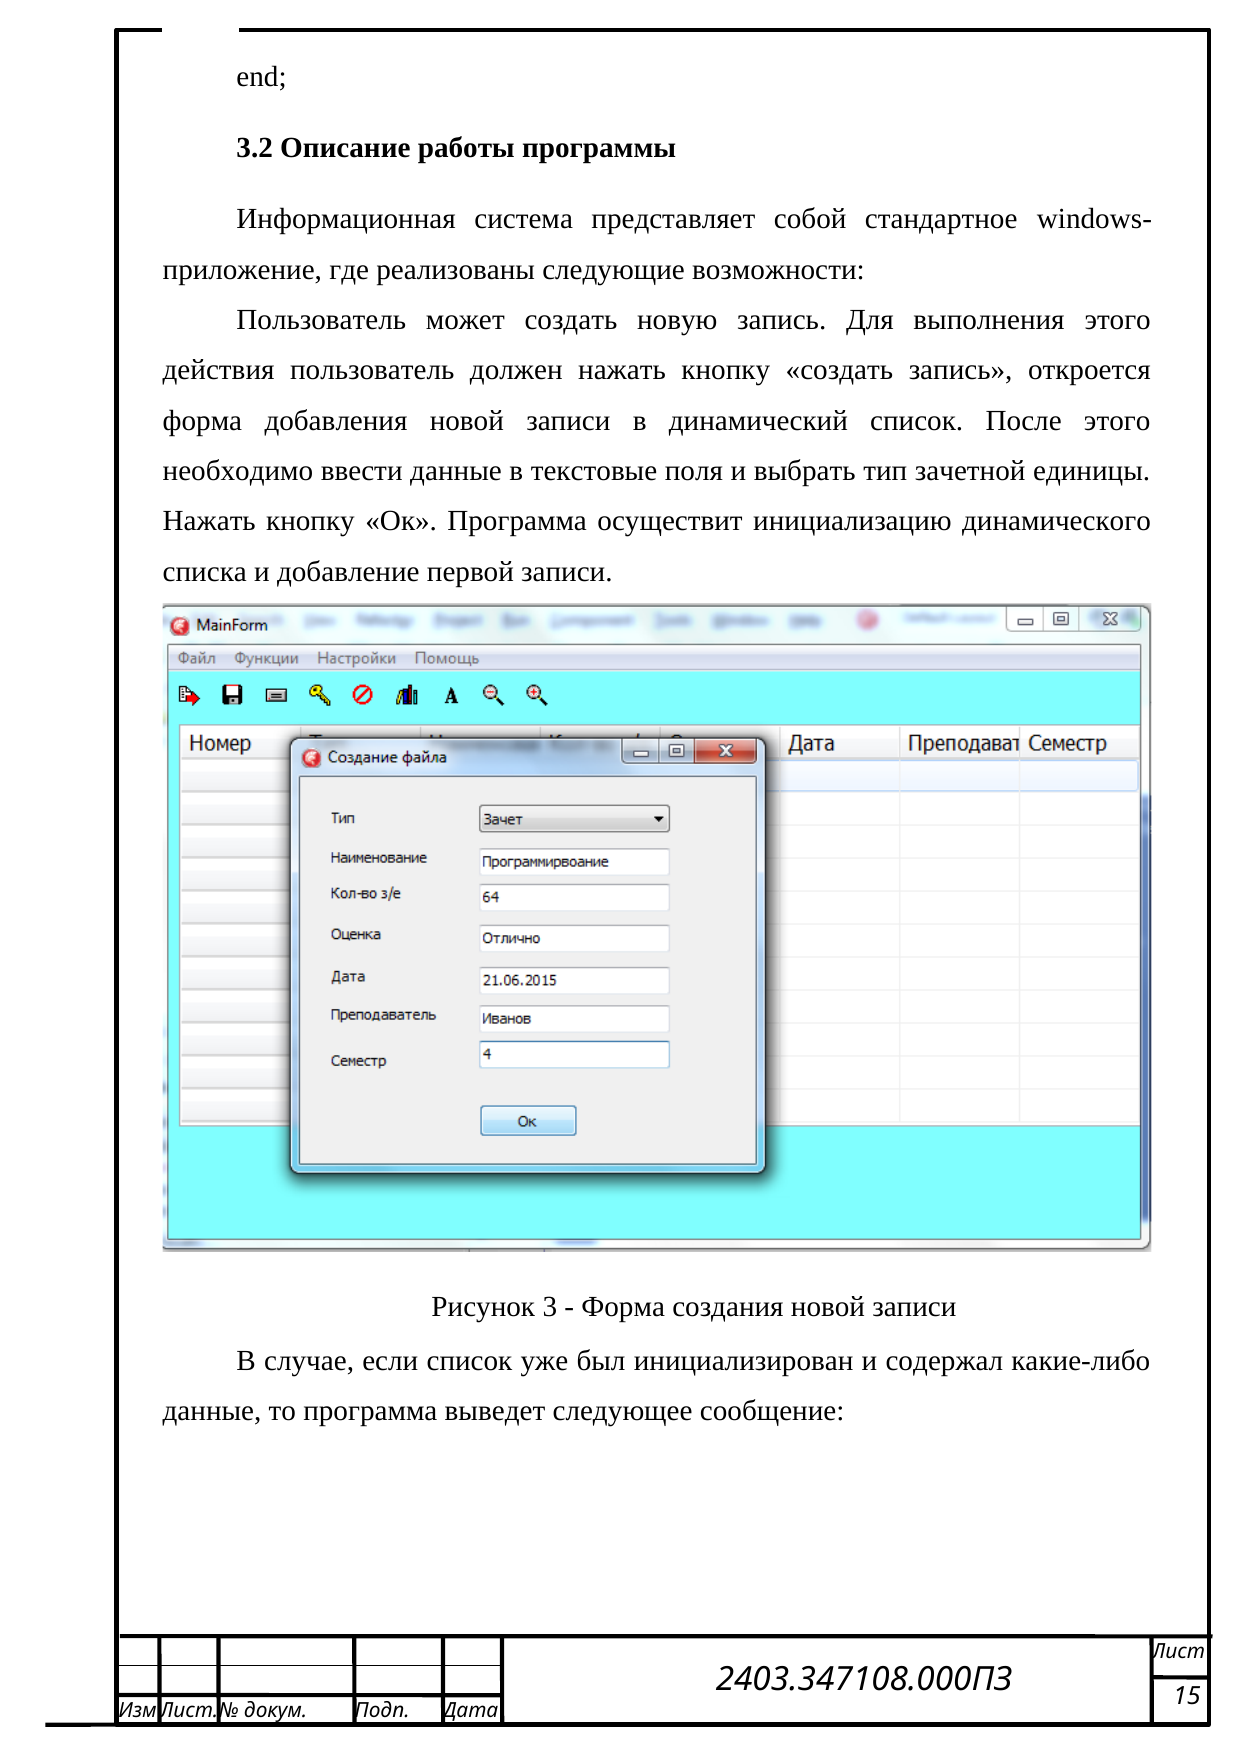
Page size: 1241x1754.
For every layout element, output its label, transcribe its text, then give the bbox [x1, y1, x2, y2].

text В случае, если список уже был инициализирован и содержал какие-либо данные, то программа выведет следующее сообщение: [162, 1343, 1152, 1427]
text Рисунок 3 - Форма создания новой записи [162, 1289, 1152, 1322]
text end; [162, 59, 1152, 93]
picture [162, 603, 1152, 1252]
text 3.2 Описание работы программы [162, 130, 1152, 164]
text Пользователь может создать новую запись. Для выполнения этого действия пользователь должен нажать кнопку «создать запись», откроется форма добавления новой записи в динамический список. После этого необходимо ввести данные в текстовые поля и выбрать тип зачетной единицы. Нажать кнопку «Ок». Программа осуществит инициализацию динамического списка и добавление первой записи. [162, 302, 1152, 587]
text Информационная система представляет собой стандартное windows-приложение, где реализованы следующие возможности: [162, 201, 1152, 285]
